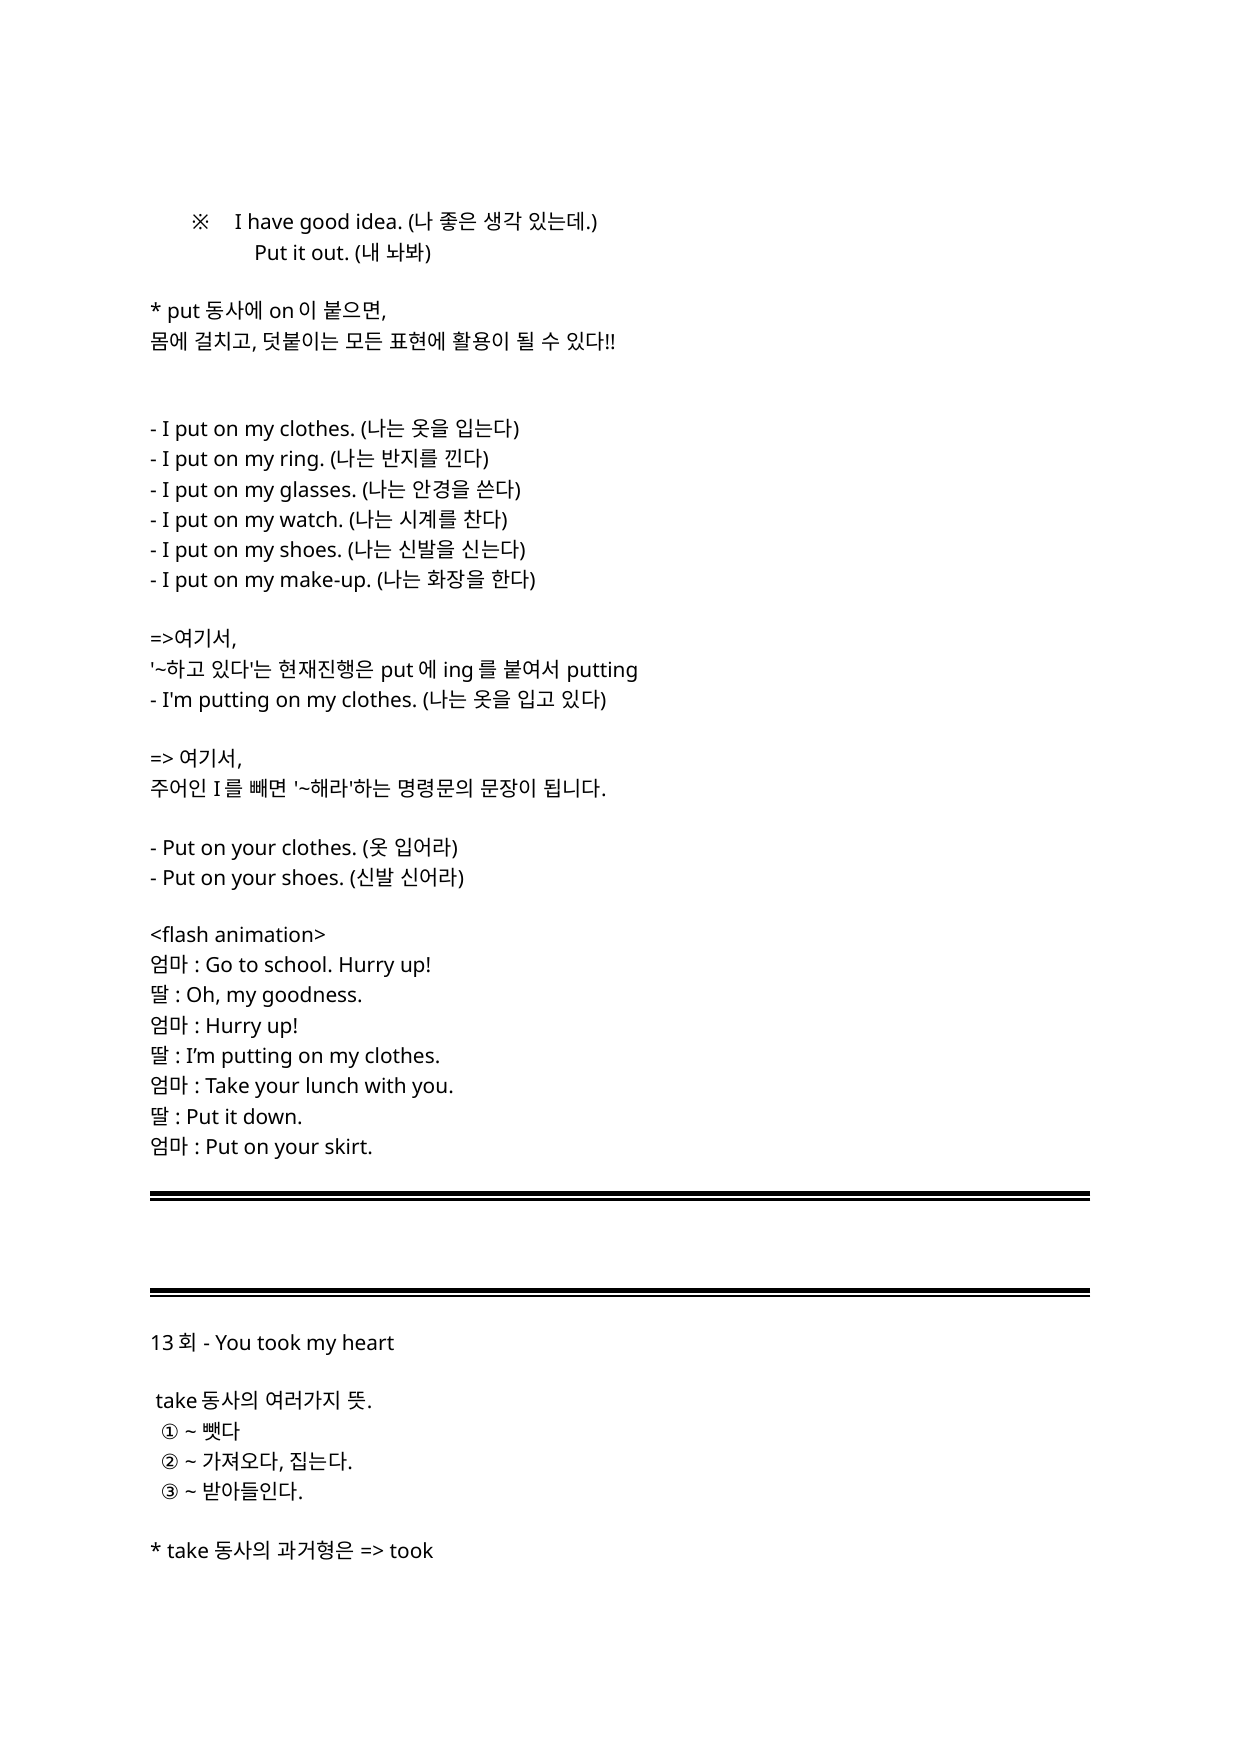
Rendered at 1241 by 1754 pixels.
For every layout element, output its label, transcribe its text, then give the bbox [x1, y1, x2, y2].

text =>여기서, [150, 622, 1090, 653]
text '~하고 있다'는 현재진행은 put에 ing를 붙여서 putting [150, 653, 1090, 683]
text 엄마 : Put on your skirt. [150, 1130, 1090, 1161]
text 주어인 I를 빼면 '~해라'하는 명령문의 문장이 됩니다. [150, 772, 1090, 802]
text - Put on your shoes. (신발 신어라) [150, 861, 1090, 892]
text - I put on my watch. (나는 시계를 찬다) [150, 503, 1090, 533]
text Put it out. (내 놔봐) [150, 236, 1090, 266]
text - Put on your clothes. (옷 입어라) [150, 831, 1090, 861]
list I have good idea. (나 좋은 생각 있는데.) [192, 206, 1090, 236]
text 딸 : I’m putting on my clothes. [150, 1039, 1090, 1070]
text ② ~ 가져오다, 집는다. [150, 1445, 1090, 1476]
text 엄마 : Take your lunch with you. [150, 1070, 1090, 1100]
text - I put on my glasses. (나는 안경을 쓴다) [150, 473, 1090, 503]
text - I put on my make-up. (나는 화장을 한다) [150, 564, 1090, 594]
text - I put on my clothes. (나는 옷을 입는다) [150, 412, 1090, 442]
text - I put on my ring. (나는 반지를 낀다) [150, 442, 1090, 473]
text take동사의 여러가지 뜻. [150, 1385, 1090, 1415]
text => 여기서, [150, 742, 1090, 772]
text ① ~ 뺏다 [150, 1415, 1090, 1445]
text - I put on my shoes. (나는 신발을 신는다) [150, 533, 1090, 564]
text <flash animation> [150, 920, 1090, 948]
text 엄마 : Go to school. Hurry up! [150, 948, 1090, 979]
text 몸에 걸치고, 덧붙이는 모든 표현에 활용이 될 수 있다!! [150, 325, 1090, 355]
text * put 동사에 on이 붙으면, [150, 295, 1090, 325]
text ③ ~ 받아들인다. [150, 1476, 1090, 1506]
text 엄마 : Hurry up! [150, 1009, 1090, 1039]
text 딸 : Put it down. [150, 1100, 1090, 1130]
text * take 동사의 과거형은 => took [150, 1534, 1090, 1565]
text 13회 - You took my heart [150, 1326, 1090, 1356]
text 딸 : Oh, my goodness. [150, 979, 1090, 1009]
text - I'm putting on my clothes. (나는 옷을 입고 있다) [150, 683, 1090, 713]
